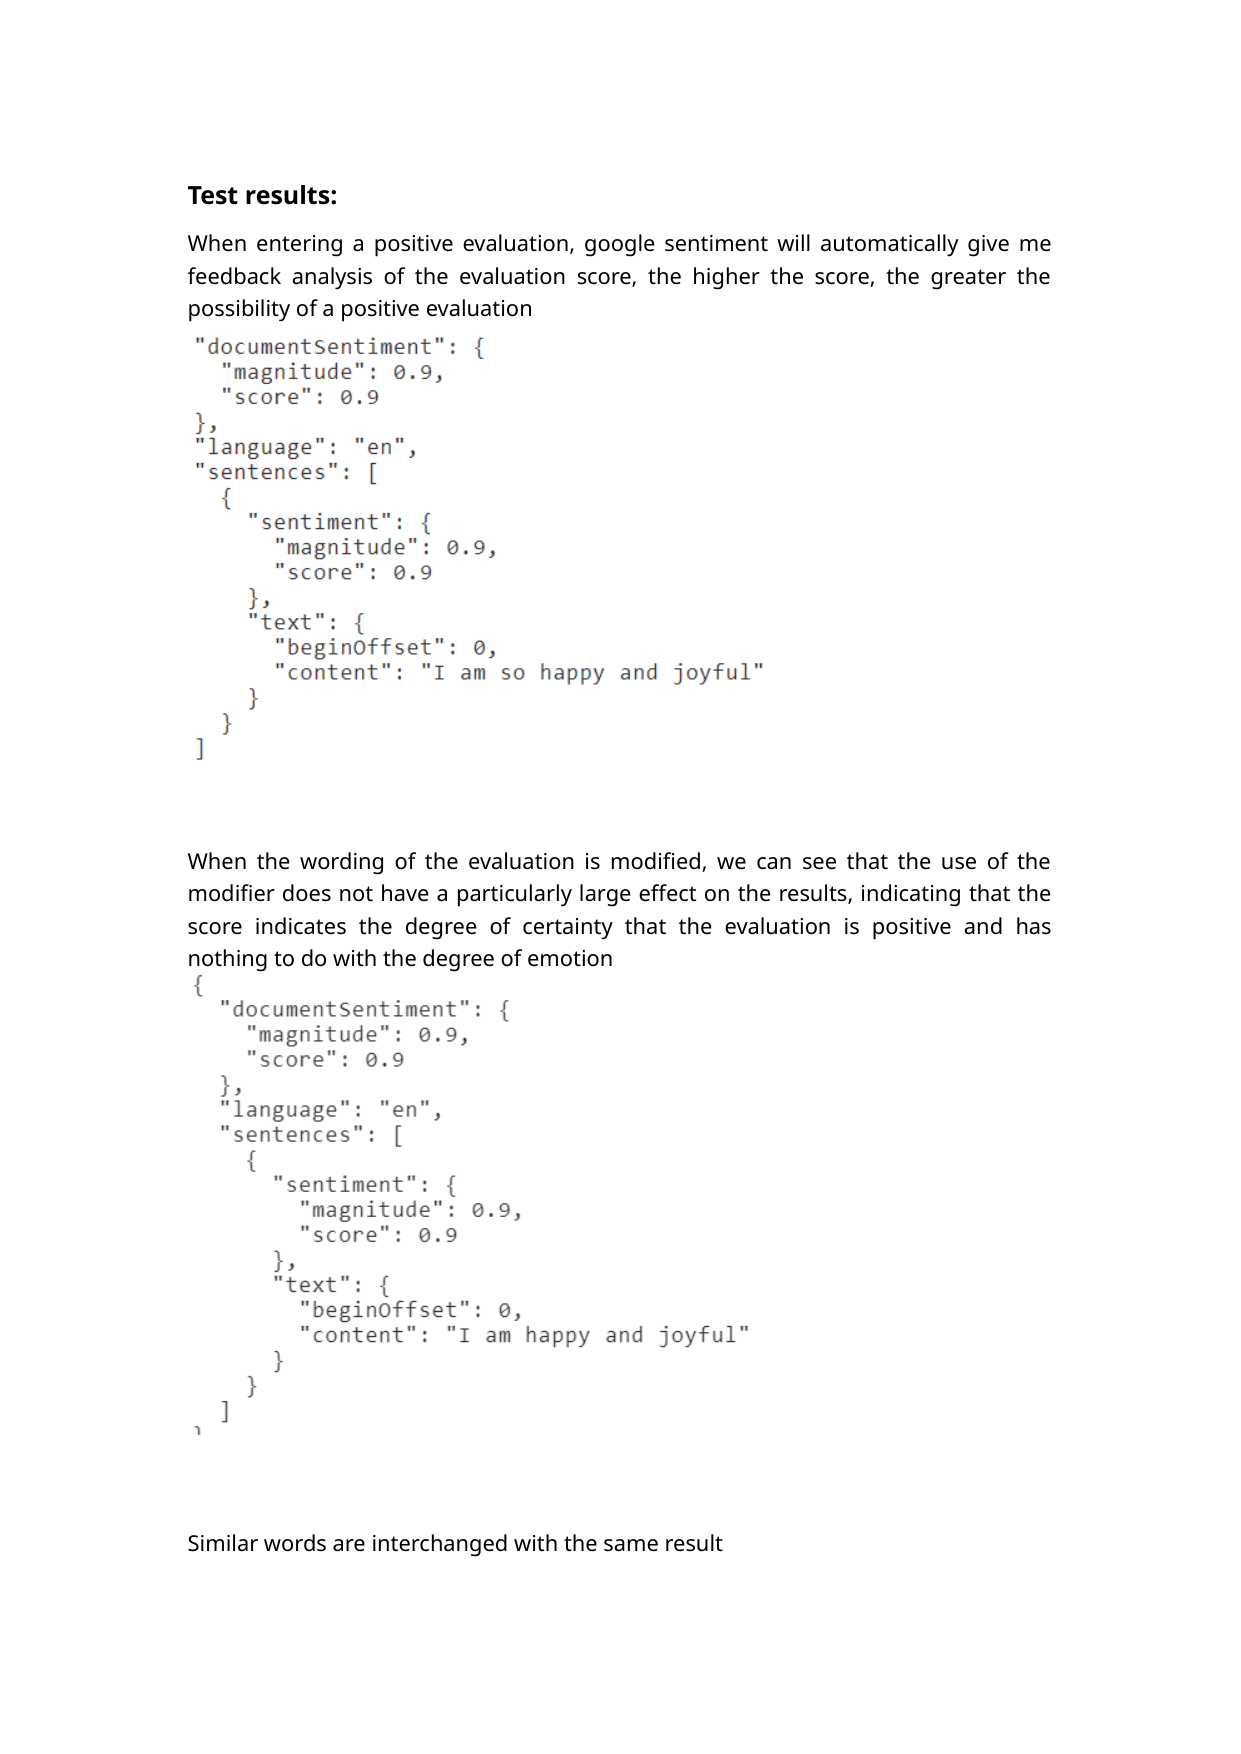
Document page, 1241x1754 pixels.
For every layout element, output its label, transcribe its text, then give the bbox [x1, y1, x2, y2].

text Test results: [187, 162, 1053, 227]
picture [187, 974, 827, 1435]
text When the wording of the evaluation is modified, we can see that the use of the modifier does not have a particularly large effect on the results, indicating that the score indicates the degree of certainty that the evaluation is positive and has nothing to do with the degree of emotion [187, 844, 1053, 974]
picture [187, 324, 839, 766]
text When entering a positive evaluation, google sentiment will automatically give me feedback analysis of the evaluation score, the higher the score, the greater the possibility of a positive evaluation [187, 227, 1053, 324]
text Similar words are interchanged with the same result [187, 1527, 1053, 1559]
